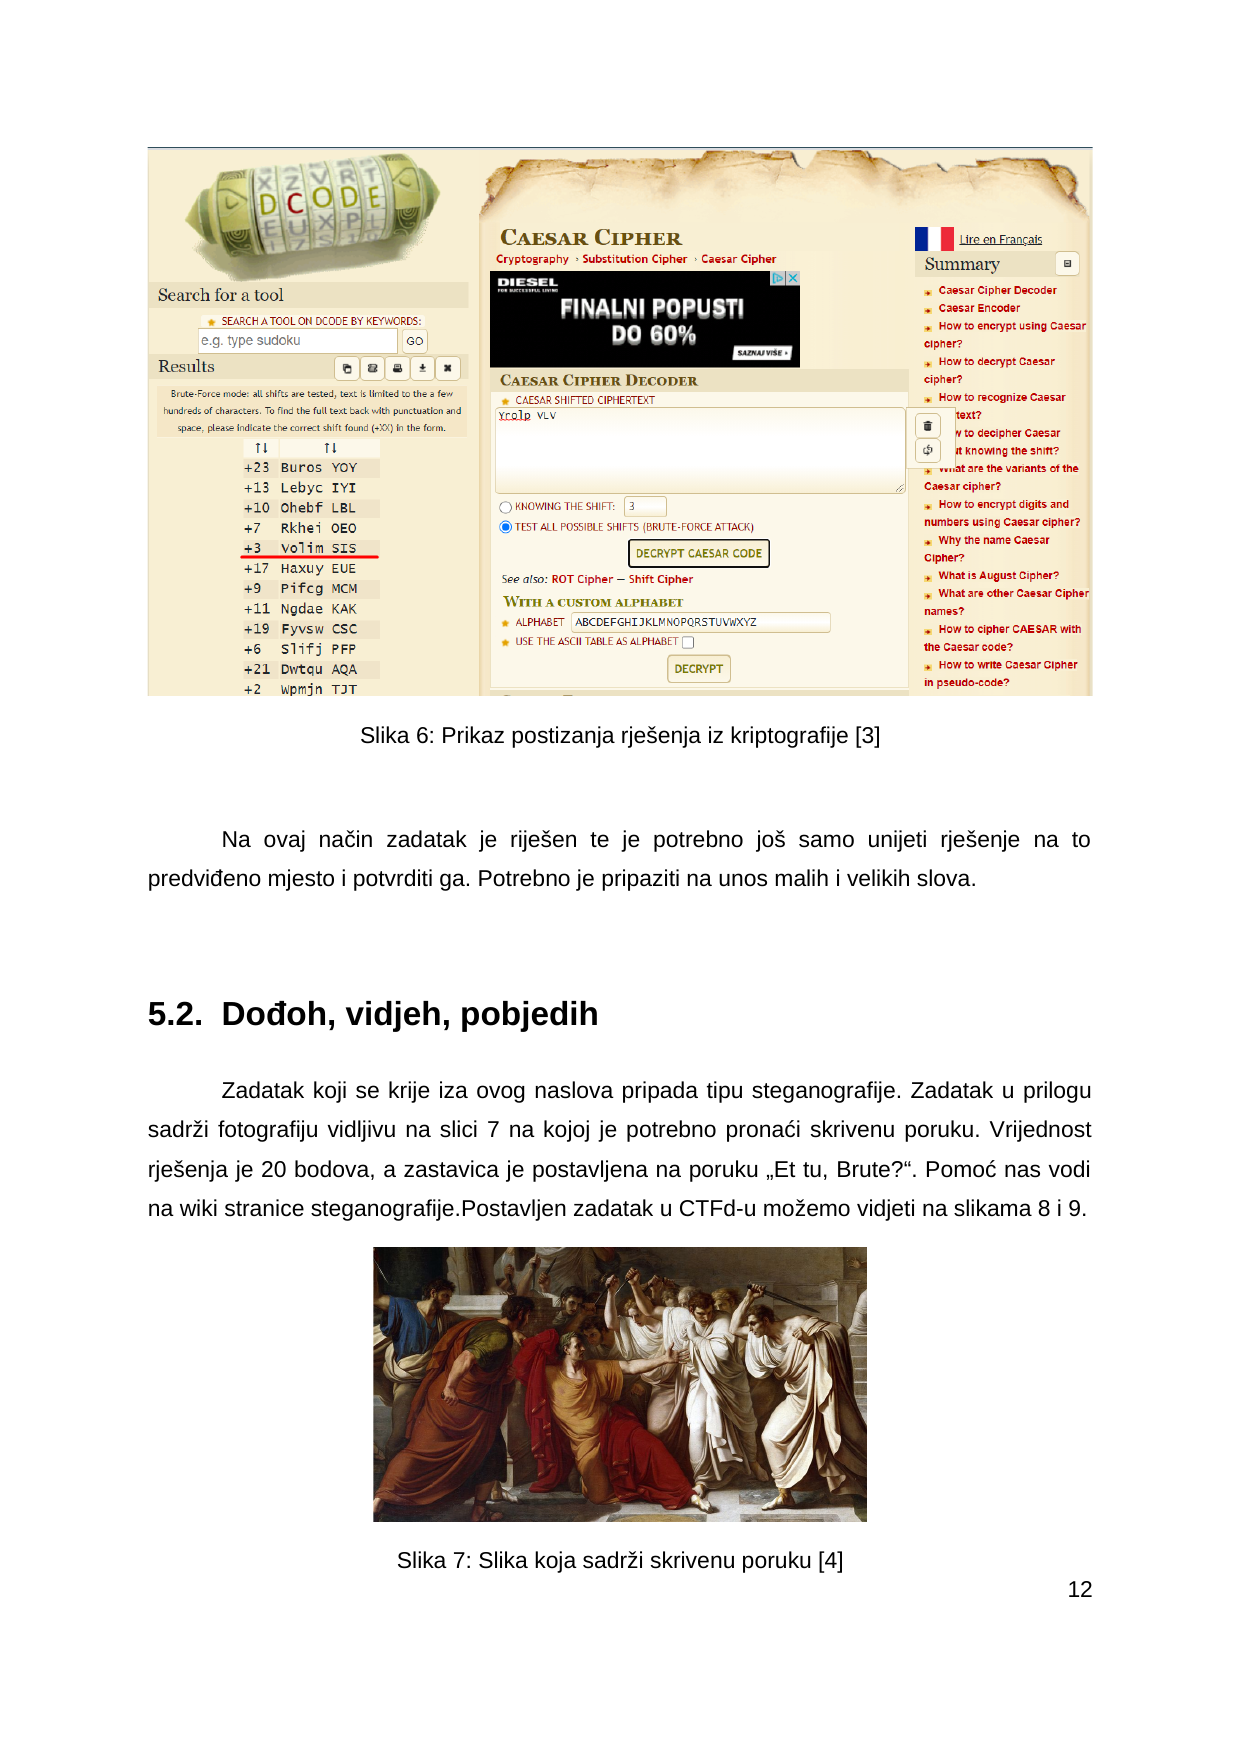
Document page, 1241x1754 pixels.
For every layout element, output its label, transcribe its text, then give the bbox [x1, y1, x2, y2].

picture [147, 147, 1093, 696]
text Slika 7: Slika koja sadrži skrivenu poruku [4] [148, 1547, 1093, 1573]
text Na ovaj način zadatak je riješen te je potrebno još samo unijeti rješenje na to predviđeno mjesto i potvrditi ga. Potrebno je pripaziti na unos malih i velikih slova. [148, 826, 1093, 891]
text Zadatak koji se krije iza ovog naslova pripada tipu steganografije. Zadatak u prilogu sadrži fotografiju vidljivu na slici 7 na kojoj je potrebno pronaći skrivenu poruku. Vrijednost rješenja je 20 bodova, a zastavica je postavljena na poruku „Et tu, Brute?“. Pomoć nas vodi na wiki stranice steganografije.Postavljen zadatak u CTFd-u možemo vidjeti na slikama 8 i 9. [148, 1077, 1093, 1221]
text Slika 6: Prikaz postizanja rješenja iz kriptografije [3] [148, 722, 1093, 748]
text Dođoh, vidjeh, pobjedih [148, 994, 1093, 1032]
picture [373, 1247, 867, 1522]
